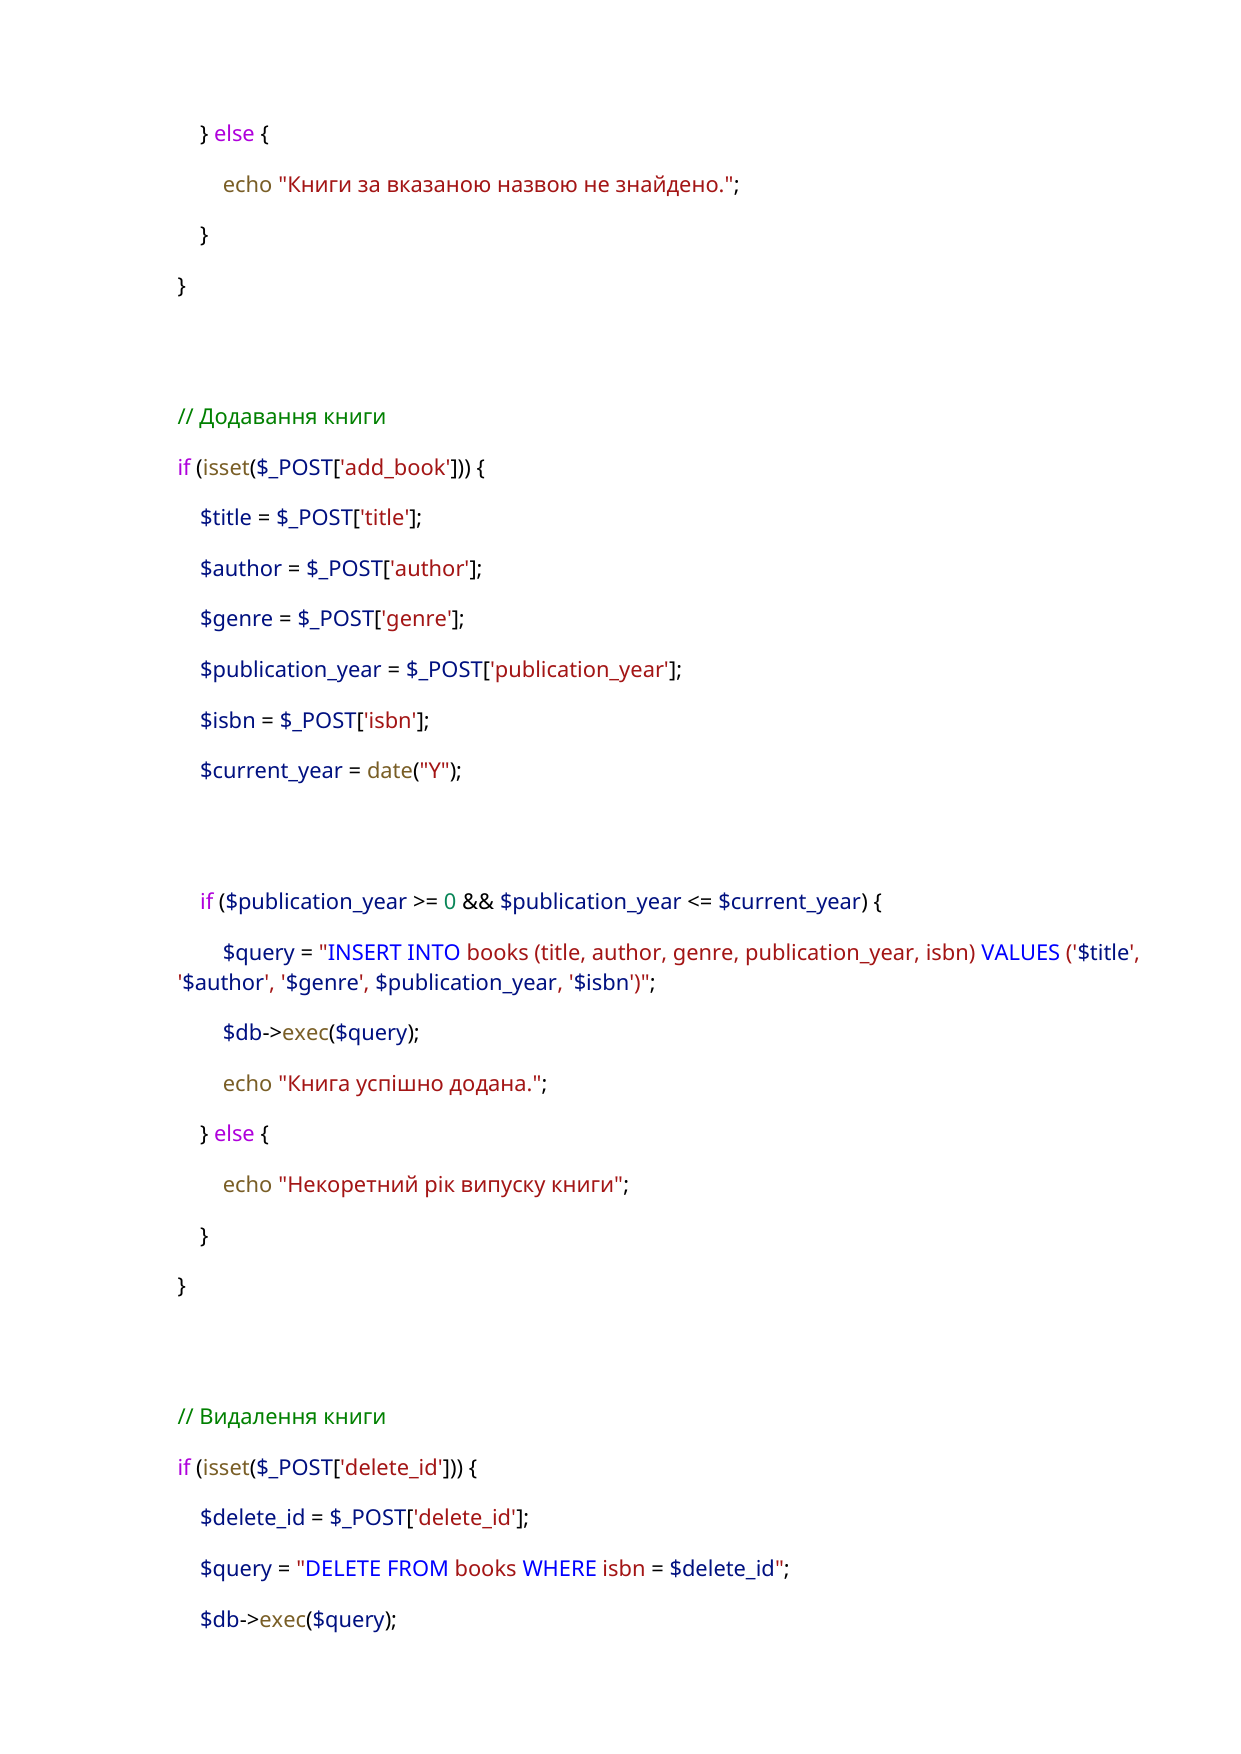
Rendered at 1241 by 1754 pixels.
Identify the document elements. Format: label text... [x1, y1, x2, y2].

text $publication_year = $_POST['publication_year']; [177, 654, 1152, 684]
text // Додавання книги [177, 401, 1152, 431]
text if ($publication_year >= 0 && $publication_year <= $current_year) { [177, 886, 1152, 916]
text // Видалення книги [177, 1401, 1152, 1431]
text $author = $_POST['author']; [177, 553, 1152, 582]
text } [177, 270, 1152, 300]
text $db->exec($query); [177, 1017, 1152, 1047]
text $current_year = date("Y"); [177, 755, 1152, 785]
text } [177, 1219, 1152, 1249]
text } [177, 1270, 1152, 1300]
text echo "Книги за вказаною назвою не знайдено."; [177, 169, 1152, 198]
text if (isset($_POST['delete_id'])) { [177, 1452, 1152, 1481]
text $title = $_POST['title']; [177, 502, 1152, 532]
text $db->exec($query); [177, 1603, 1152, 1633]
text $delete_id = $_POST['delete_id']; [177, 1502, 1152, 1532]
text echo "Некоретний рік випуску книги"; [177, 1169, 1152, 1199]
text $query = "DELETE FROM books WHERE isbn = $delete_id"; [177, 1553, 1152, 1583]
text $query = "INSERT INTO books (title, author, genre, publication_year, isbn) VALUES ('$title', '$author', '$genre', $publication_year, '$isbn')"; [177, 937, 1152, 996]
text $genre = $_POST['genre']; [177, 603, 1152, 633]
text if (isset($_POST['add_book'])) { [177, 451, 1152, 481]
text } else { [177, 118, 1152, 148]
text } else { [177, 1118, 1152, 1148]
text $isbn = $_POST['isbn']; [177, 704, 1152, 734]
text } [177, 219, 1152, 249]
text echo "Книга успішно додана."; [177, 1068, 1152, 1097]
